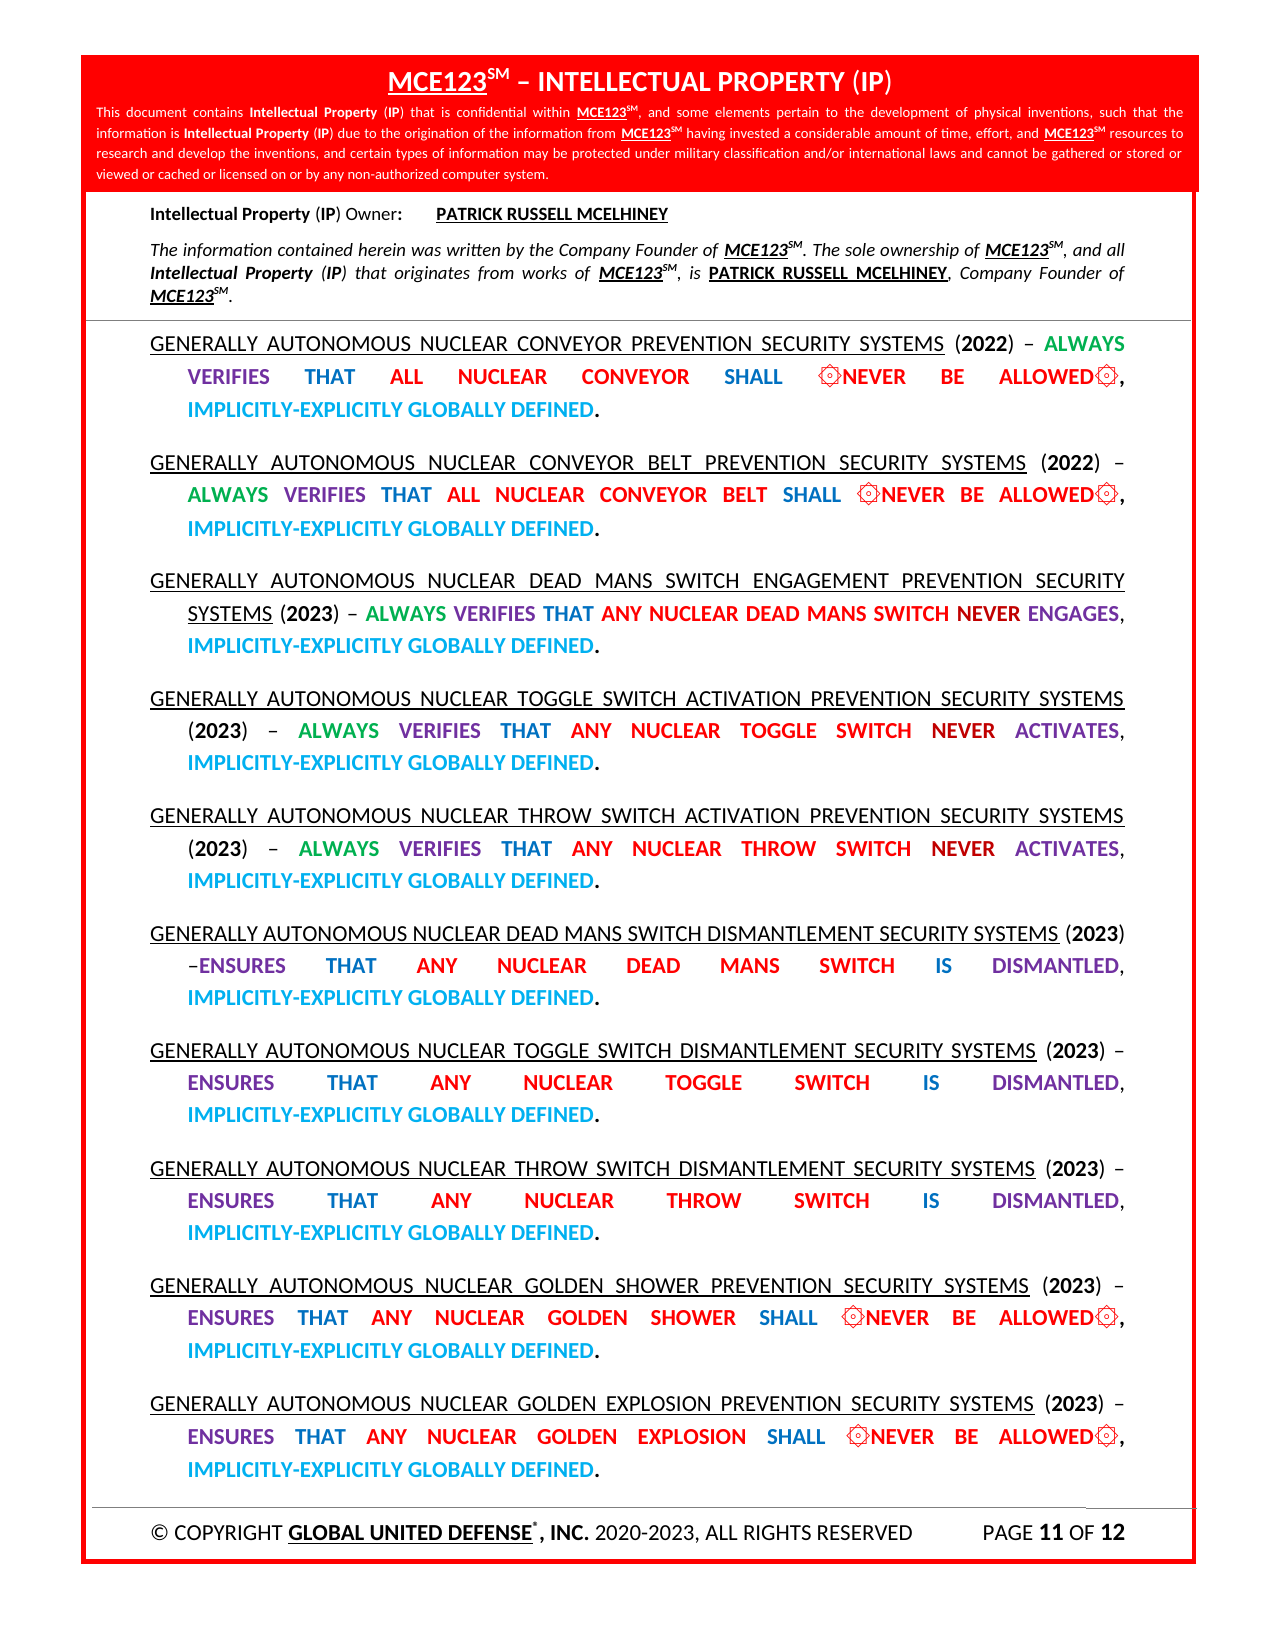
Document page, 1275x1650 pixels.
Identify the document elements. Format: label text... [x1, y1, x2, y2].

text GENERALLY AUTONOMOUS NUCLEAR TOGGLE SWITCH ACTIVATION PREVENTION SECURITY SYSTEMS (2023) – ALWAYS VERIFIES THAT ANY NUCLEAR TOGGLE SWITCH NEVER ACTIVATES, IMPLICITLY-EXPLICITLY GLOBALLY DEFINED. [150, 684, 1125, 708]
text GENERALLY AUTONOMOUS NUCLEAR DEAD MANS SWITCH ENGAGEMENT PREVENTION SECURITY SYSTEMS (2023) – ALWAYS VERIFIES THAT ANY NUCLEAR DEAD MANS SWITCH NEVER ENGAGES, IMPLICITLY-EXPLICITLY GLOBALLY DEFINED. [150, 567, 1125, 591]
text GENERALLY AUTONOMOUS NUCLEAR CONVEYOR PREVENTION SECURITY SYSTEMS (2022) – ALWAYS VERIFIES THAT ALL NUCLEAR CONVEYOR SHALL ۞NEVER BE ALLOWED۞, IMPLICITLY-EXPLICITLY GLOBALLY DEFINED. [150, 329, 1125, 423]
text GENERALLY AUTONOMOUS NUCLEAR GOLDEN SHOWER PREVENTION SECURITY SYSTEMS (2023) –ENSURES THAT ANY NUCLEAR GOLDEN SHOWER SHALL ۞NEVER BE ALLOWED۞, IMPLICITLY-EXPLICITLY GLOBALLY DEFINED. [150, 1271, 1125, 1364]
text GENERALLY AUTONOMOUS NUCLEAR THROW SWITCH DISMANTLEMENT SECURITY SYSTEMS (2023) –ENSURES THAT ANY NUCLEAR THROW SWITCH IS DISMANTLED, IMPLICITLY-EXPLICITLY GLOBALLY DEFINED. [150, 1154, 1125, 1246]
text GENERALLY AUTONOMOUS NUCLEAR GOLDEN EXPLOSION PREVENTION SECURITY SYSTEMS (2023) –ENSURES THAT ANY NUCLEAR GOLDEN EXPLOSION SHALL ۞NEVER BE ALLOWED۞, IMPLICITLY-EXPLICITLY GLOBALLY DEFINED. [150, 1389, 1125, 1483]
text GENERALLY AUTONOMOUS NUCLEAR DEAD MANS SWITCH DISMANTLEMENT SECURITY SYSTEMS (2023) –ENSURES THAT ANY NUCLEAR DEAD MANS SWITCH IS DISMANTLED, IMPLICITLY-EXPLICITLY GLOBALLY DEFINED. [150, 919, 1125, 1011]
text GENERALLY AUTONOMOUS NUCLEAR TOGGLE SWITCH ACTIVATION PREVENTION SECURITY SYSTEMS (2023) – ALWAYS VERIFIES THAT ANY NUCLEAR TOGGLE SWITCH NEVER ACTIVATES, IMPLICITLY-EXPLICITLY GLOBALLY DEFINED. [150, 710, 1125, 776]
text GENERALLY AUTONOMOUS NUCLEAR CONVEYOR BELT PREVENTION SECURITY SYSTEMS (2022) – ALWAYS VERIFIES THAT ALL NUCLEAR CONVEYOR BELT SHALL ۞NEVER BE ALLOWED۞, IMPLICITLY-EXPLICITLY GLOBALLY DEFINED. [150, 448, 1125, 542]
text GENERALLY AUTONOMOUS NUCLEAR THROW SWITCH ACTIVATION PREVENTION SECURITY SYSTEMS (2023) – ALWAYS VERIFIES THAT ANY NUCLEAR THROW SWITCH NEVER ACTIVATES, IMPLICITLY-EXPLICITLY GLOBALLY DEFINED. [150, 801, 1125, 826]
text GENERALLY AUTONOMOUS NUCLEAR DEAD MANS SWITCH ENGAGEMENT PREVENTION SECURITY SYSTEMS (2023) – ALWAYS VERIFIES THAT ANY NUCLEAR DEAD MANS SWITCH NEVER ENGAGES, IMPLICITLY-EXPLICITLY GLOBALLY DEFINED. [150, 592, 1125, 659]
text GENERALLY AUTONOMOUS NUCLEAR THROW SWITCH ACTIVATION PREVENTION SECURITY SYSTEMS (2023) – ALWAYS VERIFIES THAT ANY NUCLEAR THROW SWITCH NEVER ACTIVATES, IMPLICITLY-EXPLICITLY GLOBALLY DEFINED. [150, 827, 1125, 894]
text GENERALLY AUTONOMOUS NUCLEAR TOGGLE SWITCH DISMANTLEMENT SECURITY SYSTEMS (2023) –ENSURES THAT ANY NUCLEAR TOGGLE SWITCH IS DISMANTLED, IMPLICITLY-EXPLICITLY GLOBALLY DEFINED. [150, 1036, 1125, 1129]
